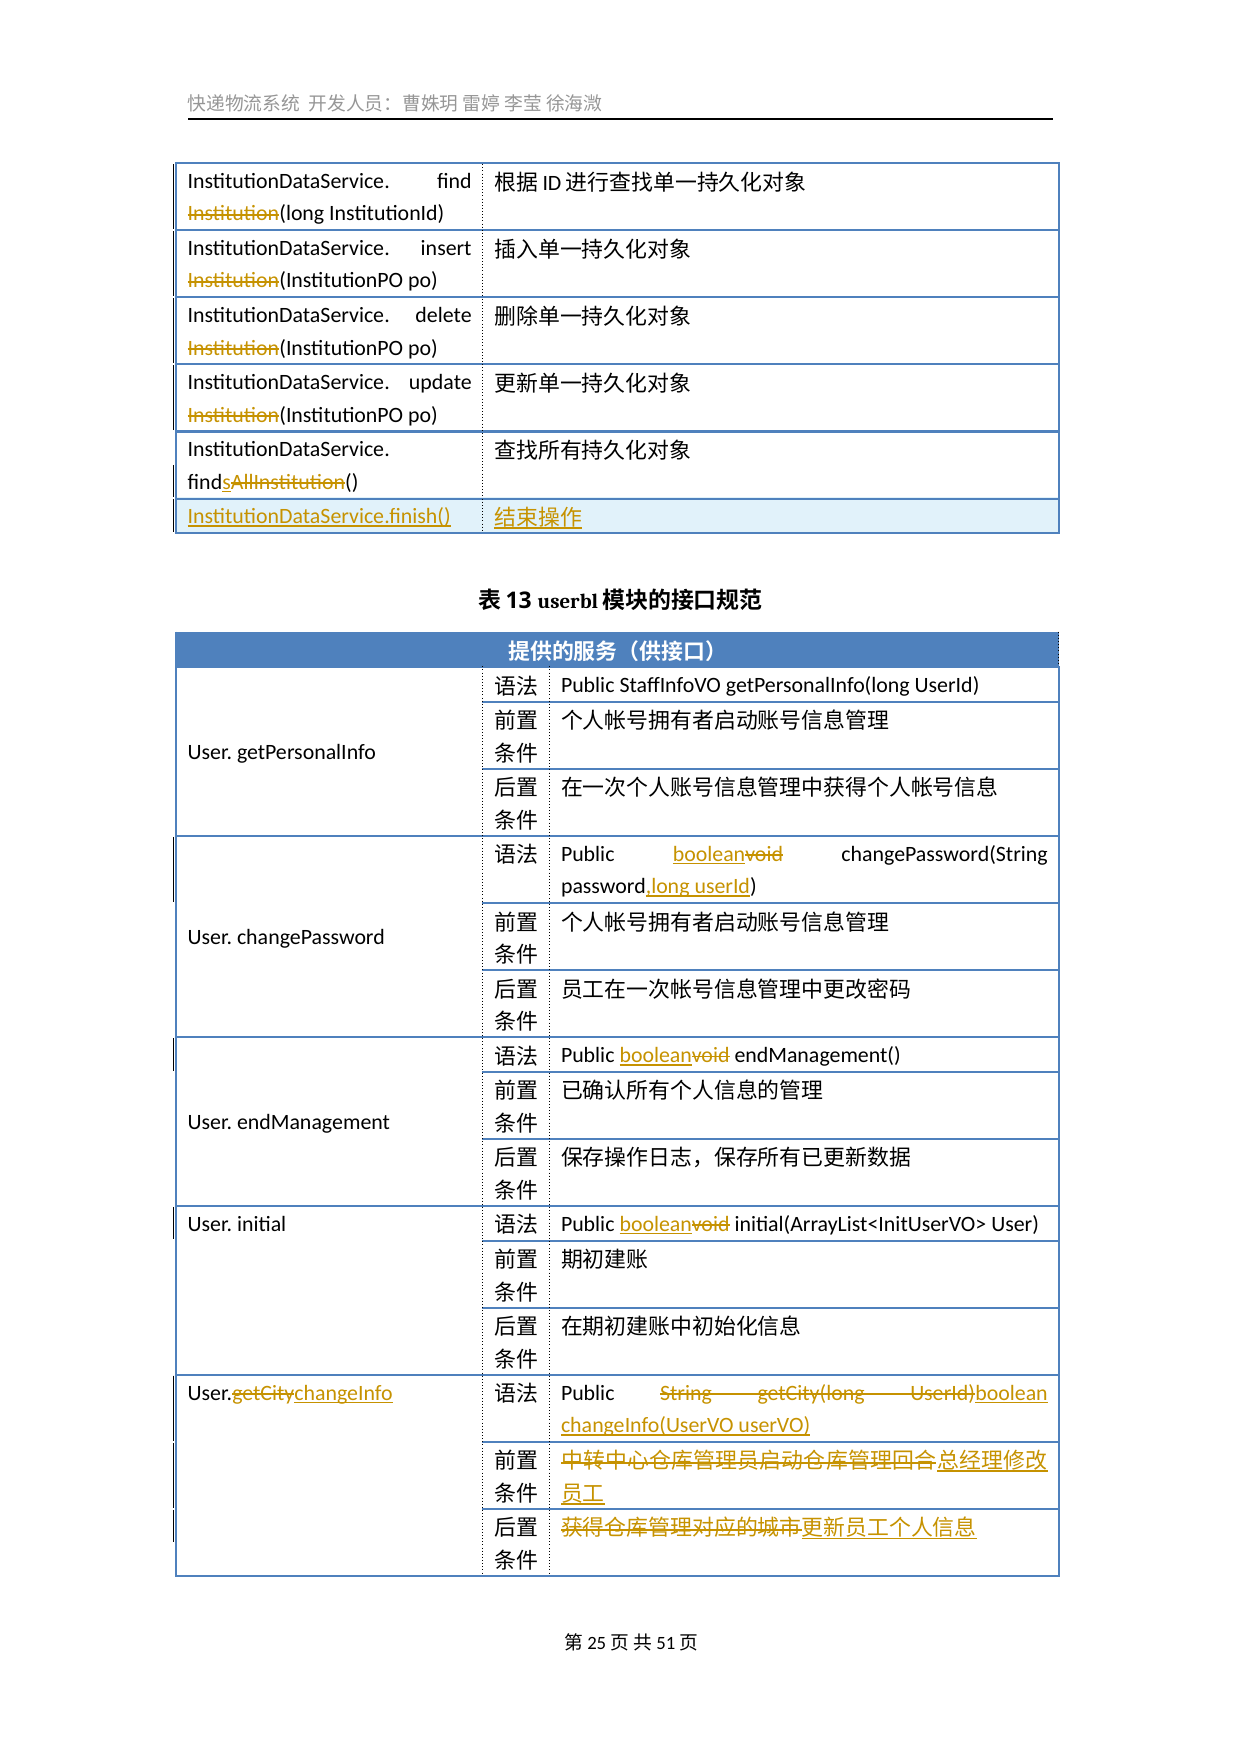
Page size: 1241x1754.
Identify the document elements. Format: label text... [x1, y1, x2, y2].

table_cell 更新单一持久化对象 [483, 365, 1058, 430]
table_cell 插入单一持久化对象 [483, 231, 1058, 296]
table_cell 语法 [483, 1038, 549, 1071]
table_cell 已确认所有个人信息的管理 [550, 1073, 1058, 1138]
table_cell 后置条件 [483, 1140, 549, 1205]
table_cell Public StaffInfoVO getPersonalInfo(long UserId) [550, 668, 1058, 701]
table_cell 期初建账 [550, 1242, 1058, 1307]
table_cell InstitutionDataService. find(long InstitutionId) [177, 164, 483, 229]
table_cell InstitutionDataService. insert(InstitutionPO po) [177, 231, 483, 296]
table_cell 在期初建账中初始化信息 [550, 1309, 1058, 1374]
table_cell 查找所有持久化对象 [483, 433, 1058, 497]
table_cell 根据ID进行查找单一持久化对象 [483, 164, 1058, 229]
table_cell 前置条件 [483, 904, 549, 969]
table_cell 后置条件 [483, 770, 549, 835]
table_cell 前置条件 [483, 1443, 549, 1508]
table_cell Public endManagement() [550, 1038, 1058, 1071]
table_cell User. endManagement [177, 1038, 483, 1205]
table_cell 员工在一次帐号信息管理中更改密码 [550, 971, 1058, 1036]
table_cell 个人帐号拥有者启动账号信息管理 [550, 703, 1058, 768]
table_cell InstitutionDataService. delete(InstitutionPO po) [177, 298, 483, 363]
table_cell 保存操作日志，保存所有已更新数据 [550, 1140, 1058, 1205]
table_cell 语法 [483, 668, 549, 701]
table_cell Public [550, 1376, 1058, 1441]
table_cell 个人帐号拥有者启动账号信息管理 [550, 904, 1058, 969]
table_cell InstitutionDataService. find() [177, 433, 483, 497]
table_cell Public initial(ArrayList<InitUserVO> User) [550, 1207, 1058, 1239]
table_cell 前置条件 [483, 703, 549, 768]
table_cell 后置条件 [483, 1510, 549, 1575]
table_cell 前置条件 [483, 1073, 549, 1138]
table_cell 语法 [483, 1376, 549, 1441]
table_cell 在一次个人账号信息管理中获得个人帐号信息 [550, 770, 1058, 835]
table_cell User. changePassword [177, 837, 483, 1036]
table_cell 语法 [483, 837, 549, 902]
table_cell User. [177, 1376, 483, 1575]
table_cell 后置条件 [483, 971, 549, 1036]
table_cell User. initial [177, 1207, 483, 1374]
table_cell 删除单一持久化对象 [483, 298, 1058, 363]
table_header 提供的服务（供接口） [177, 634, 1059, 666]
table_cell [550, 1510, 1058, 1575]
text 表13 userbl模块的接口规范 [187, 567, 1053, 632]
table_cell InstitutionDataService. update(InstitutionPO po) [177, 365, 483, 430]
table_cell Public changePassword(String password) [550, 837, 1058, 902]
table_cell User. getPersonalInfo [177, 668, 483, 835]
table_cell 后置条件 [483, 1309, 549, 1374]
table_cell 语法 [483, 1207, 549, 1239]
table_cell 前置条件 [483, 1242, 549, 1307]
table_cell [550, 1443, 1058, 1508]
